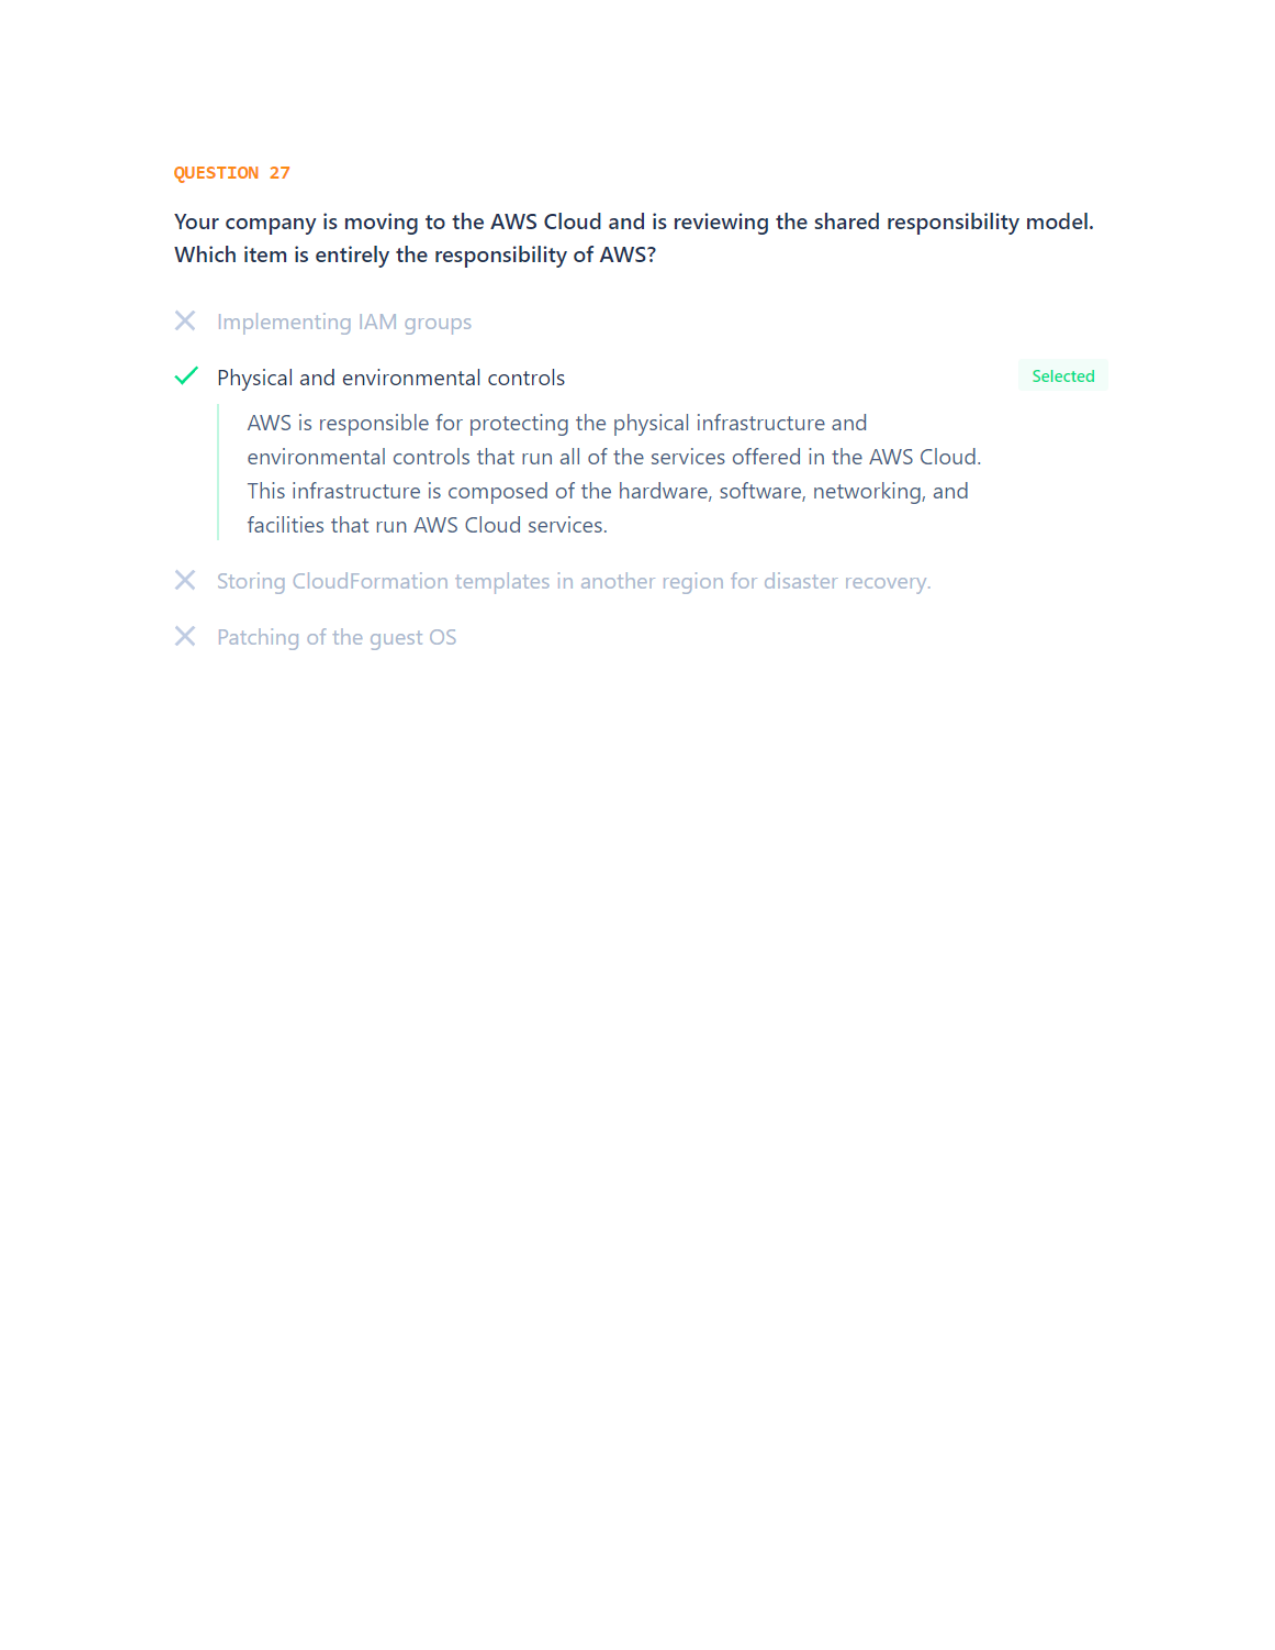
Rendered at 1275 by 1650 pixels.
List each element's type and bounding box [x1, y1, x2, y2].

picture [150, 150, 1125, 670]
